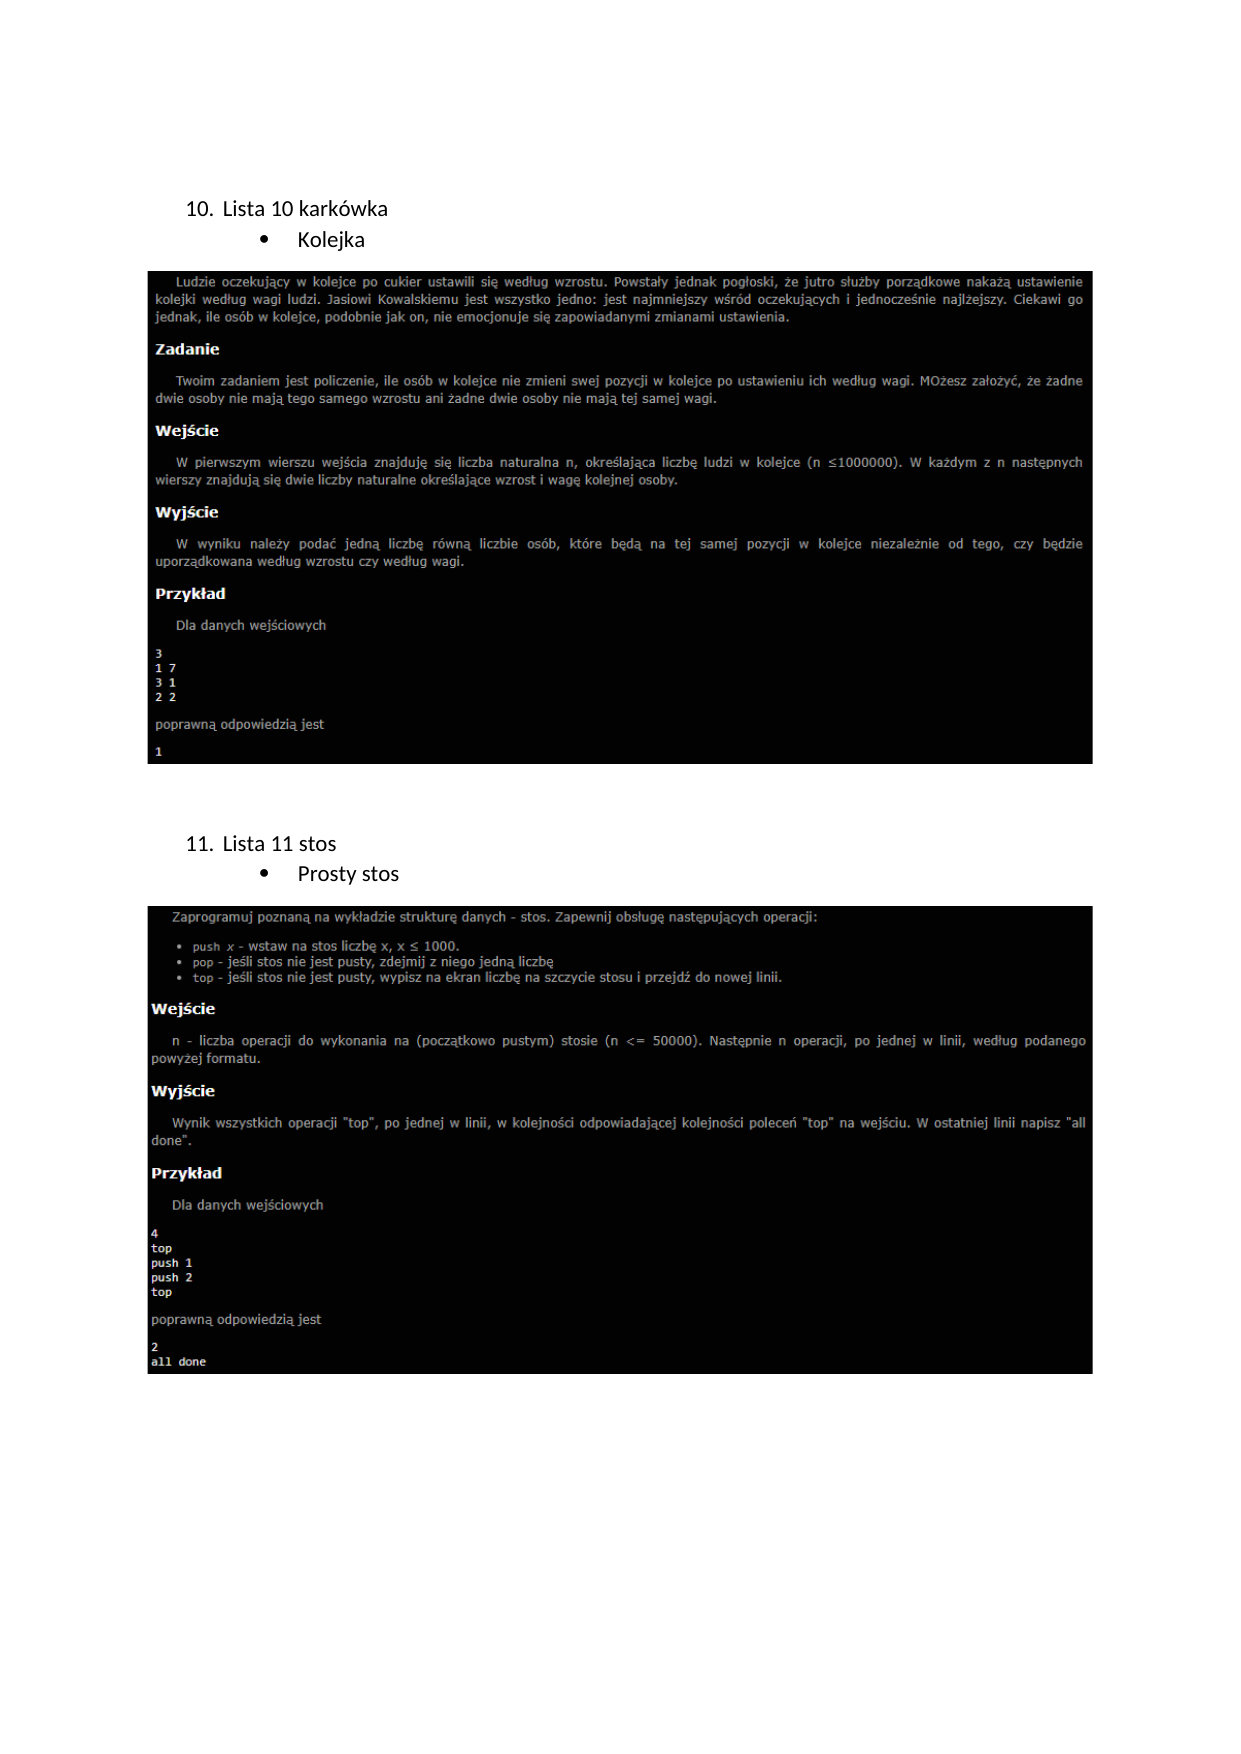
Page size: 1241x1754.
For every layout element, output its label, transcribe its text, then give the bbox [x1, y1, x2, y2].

list Kolejka [260, 225, 1093, 253]
list Lista 11 stos [185, 829, 1093, 857]
picture [147, 906, 1093, 1374]
picture [147, 271, 1093, 764]
list Prosty stos [260, 859, 1093, 888]
list Lista 10 karkówka [185, 194, 1093, 222]
